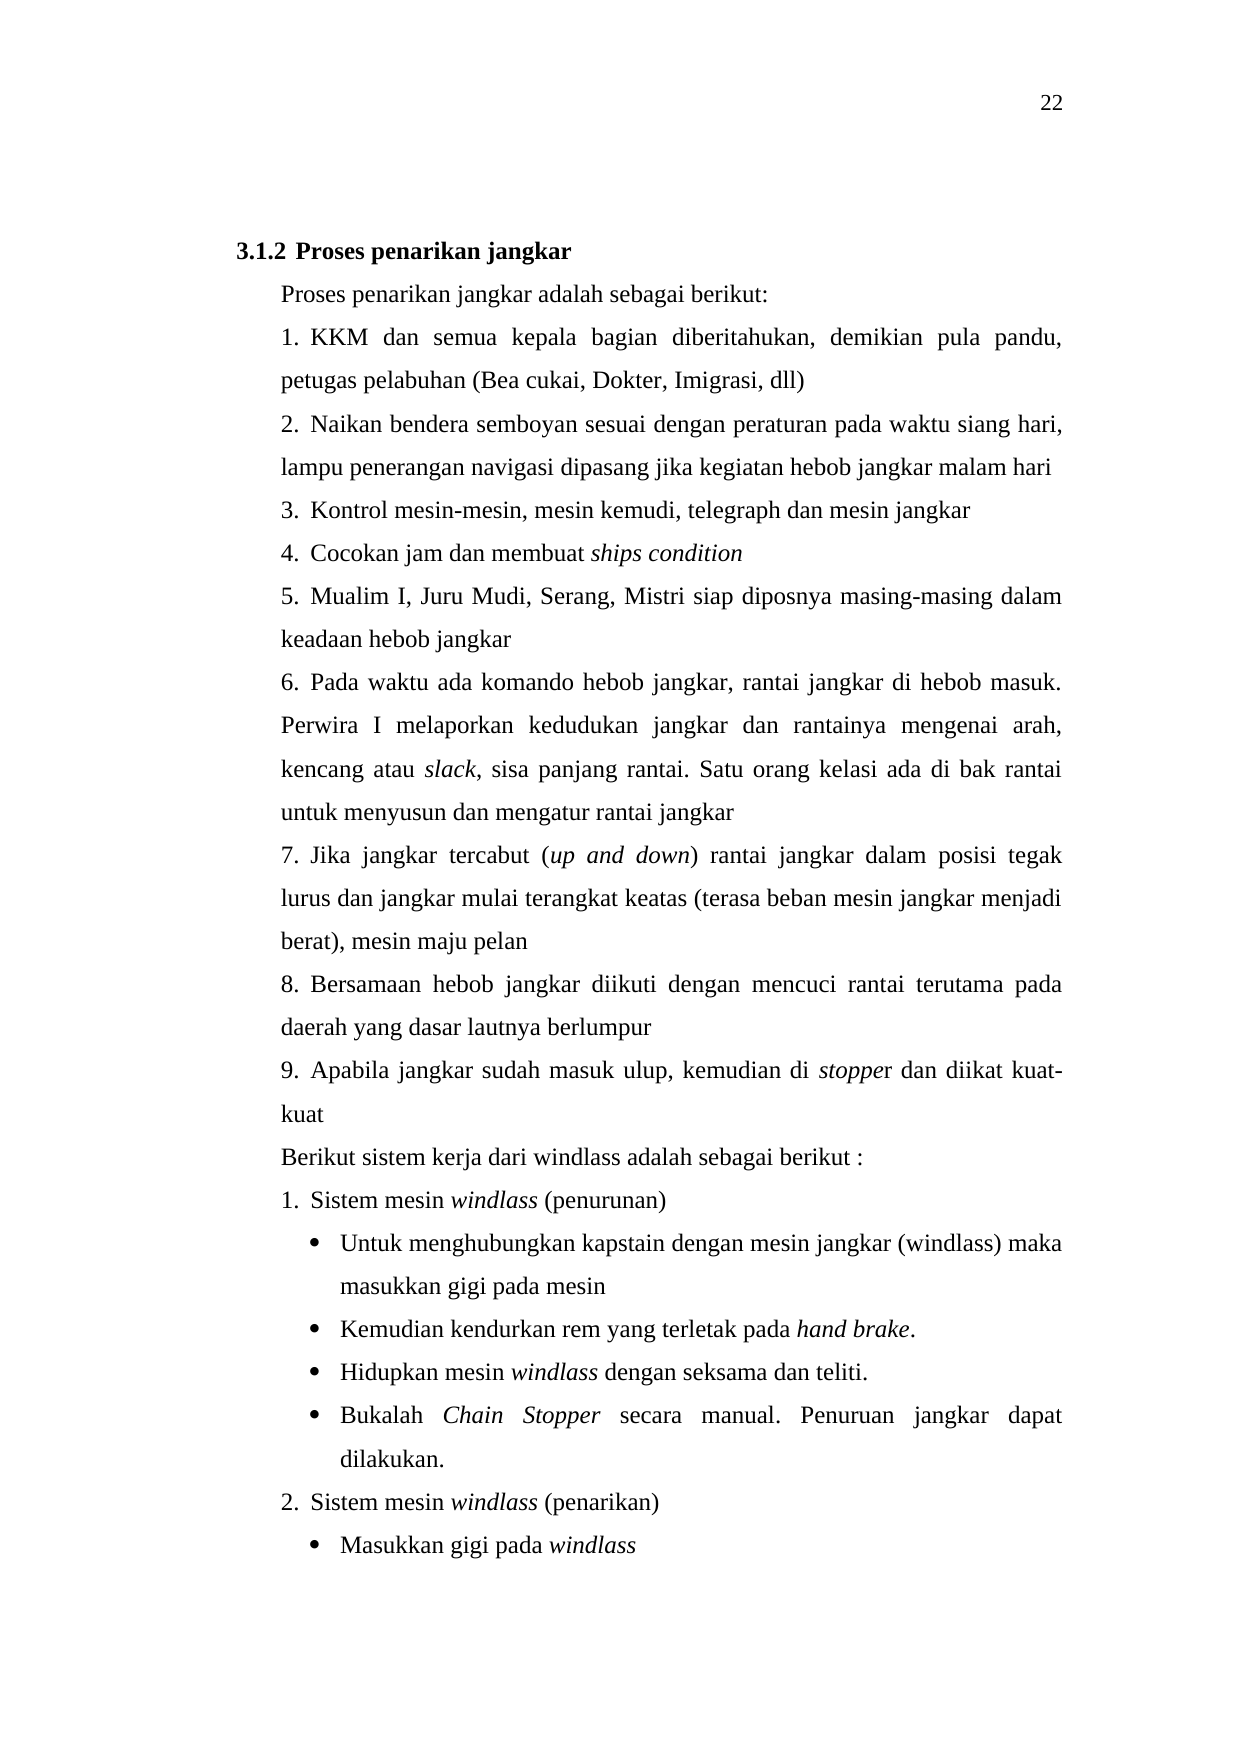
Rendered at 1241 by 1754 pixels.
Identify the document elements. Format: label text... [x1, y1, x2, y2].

text Berikut sistem kerja dari windlass adalah sebagai berikut : [281, 1142, 1063, 1171]
list KKM dan semua kepala bagian diberitahukan, demikian pula pandu, petugas pelabuhan (Bea cukai, Dokter, Imigrasi, dll) [281, 322, 1063, 394]
list Mualim I, Juru Mudi, Serang, Mistri siap diposnya masing-masing dalam keadaan hebob jangkar [281, 581, 1063, 653]
list Kemudian kendurkan rem yang terletak pada hand brake. [310, 1314, 1063, 1343]
list Proses penarikan jangkar [236, 236, 1063, 265]
text Proses penarikan jangkar adalah sebagai berikut: [236, 279, 1063, 308]
list Jika jangkar tercabut (up and down) rantai jangkar dalam posisi tegak lurus dan jangkar mulai terangkat keatas (terasa beban mesin jangkar menjadi berat), mesin maju pelan [281, 840, 1063, 955]
list Sistem mesin windlass (penurunan) [281, 1185, 1063, 1214]
list Bersamaan hebob jangkar diikuti dengan mencuci rantai terutama pada daerah yang dasar lautnya berlumpur [281, 969, 1063, 1041]
list Sistem mesin windlass (penarikan) [281, 1487, 1063, 1516]
list Apabila jangkar sudah masuk ulup, kemudian di stopper dan diikat kuat-kuat [281, 1056, 1063, 1127]
list Cocokan jam dan membuat ships condition [281, 538, 1063, 567]
list Masukkan gigi pada windlass [310, 1530, 1063, 1559]
list Pada waktu ada komando hebob jangkar, rantai jangkar di hebob masuk. Perwira I melaporkan kedudukan jangkar dan rantainya mengenai arah, kencang atau slack, sisa panjang rantai. Satu orang kelasi ada di bak rantai untuk menyusun dan mengatur rantai jangkar [281, 667, 1063, 826]
list Bukalah Chain Stopper secara manual. Penuruan jangkar dapat dilakukan. [310, 1401, 1063, 1472]
list Untuk menghubungkan kapstain dengan mesin jangkar (windlass) maka masukkan gigi pada mesin [310, 1228, 1063, 1300]
list Kontrol mesin-mesin, mesin kemudi, telegraph dan mesin jangkar [281, 495, 1063, 524]
list Naikan bendera semboyan sesuai dengan peraturan pada waktu siang hari, lampu penerangan navigasi dipasang jika kegiatan hebob jangkar malam hari [281, 409, 1063, 481]
list Hidupkan mesin windlass dengan seksama dan teliti. [310, 1357, 1063, 1386]
